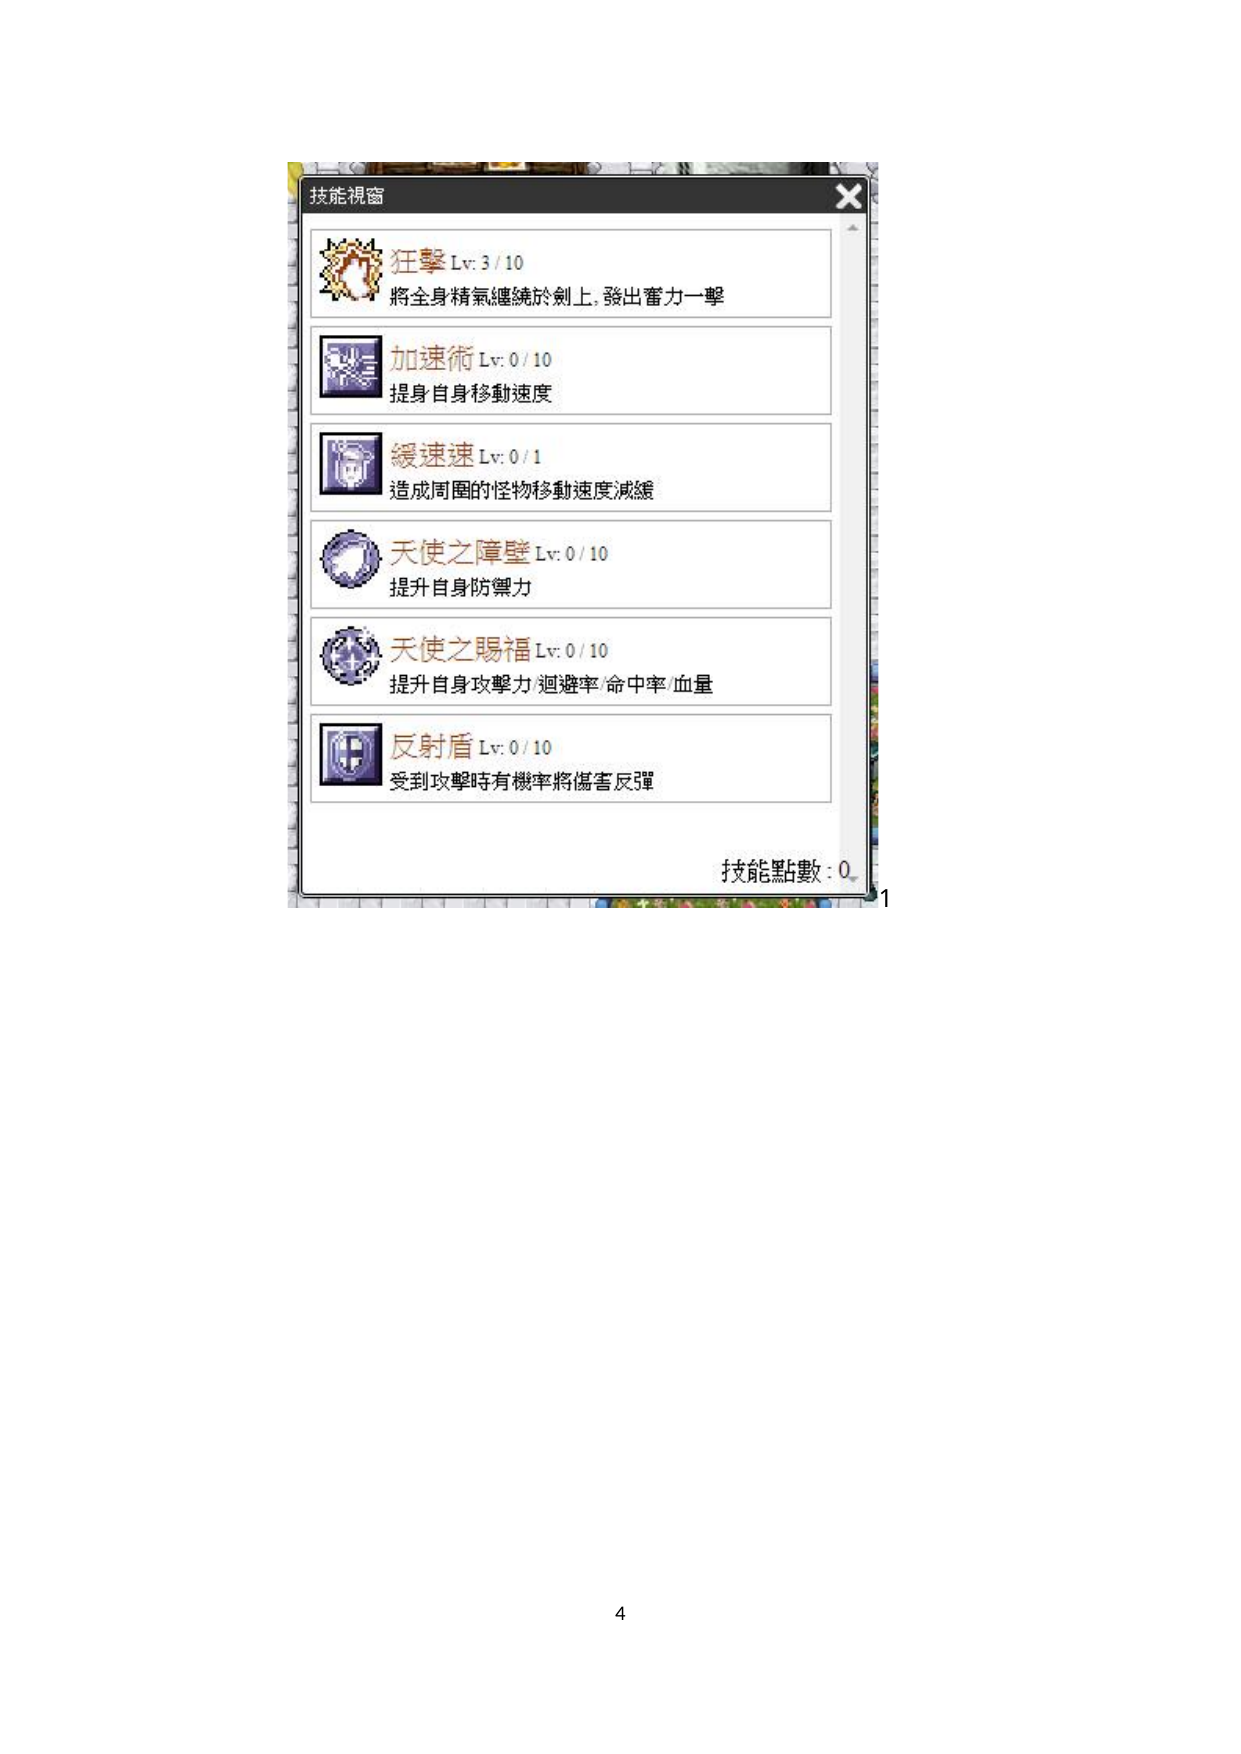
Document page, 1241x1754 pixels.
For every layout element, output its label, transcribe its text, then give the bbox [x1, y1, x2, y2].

picture [287, 162, 879, 908]
